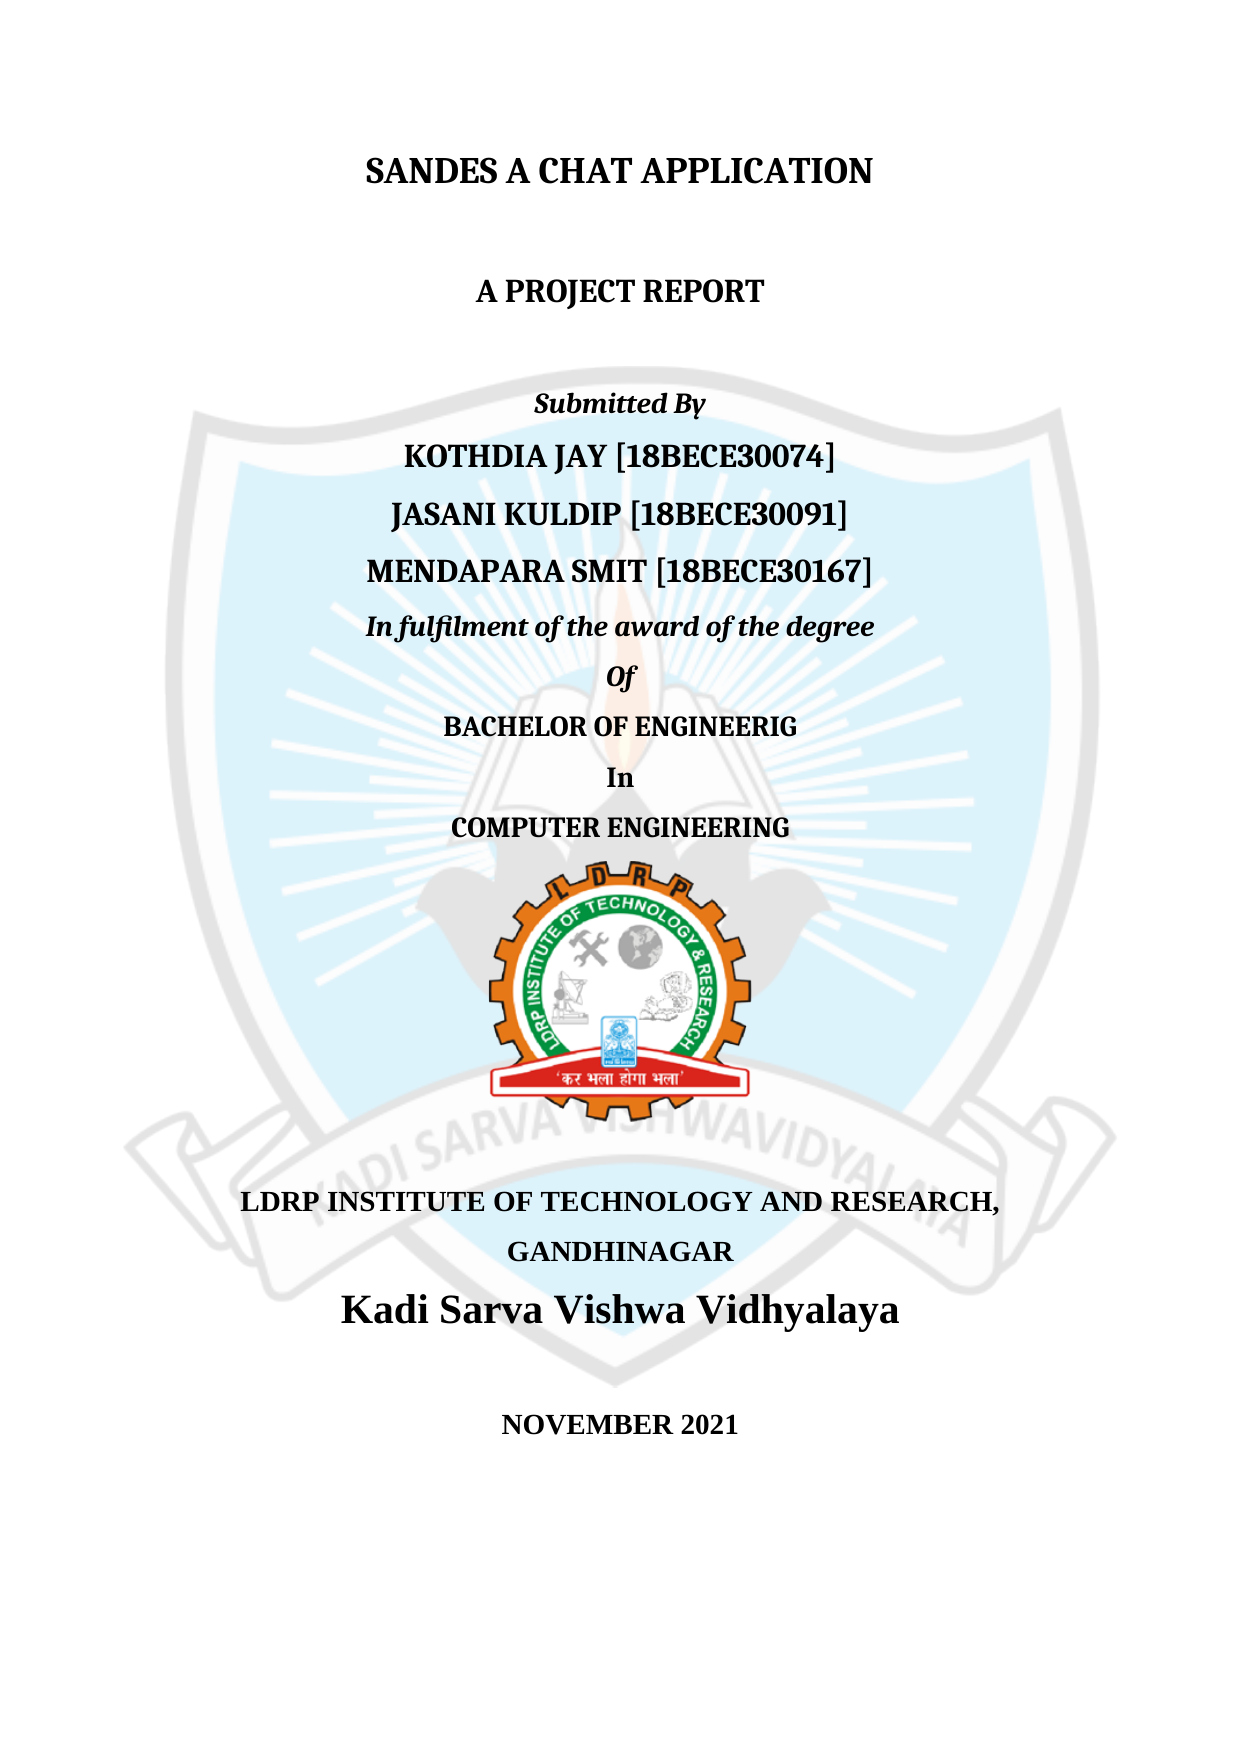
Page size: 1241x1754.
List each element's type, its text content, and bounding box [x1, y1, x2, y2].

text SANDES A CHAT APPLICATION [112, 150, 1128, 193]
text NOVEMBER 2021 [112, 1407, 1128, 1441]
text In fulfilment of the award of the degree [112, 610, 1128, 643]
text MENDAPARA SMIT [18BECE30167] [112, 552, 1128, 591]
text A PROJECT REPORT [112, 272, 1128, 311]
text JASANI KULDIP [18BECE30091] [112, 495, 1128, 533]
text COMPUTER ENGINEERING [112, 811, 1128, 845]
text KOTHDIA JAY [18BECE30074] [112, 437, 1128, 476]
text Kadi Sarva Vishwa Vidhyalaya [112, 1285, 1128, 1333]
text In [112, 761, 1128, 794]
text GANDHINAGAR [112, 1234, 1128, 1268]
text Of [112, 660, 1128, 694]
text Submitted By [112, 387, 1128, 421]
picture [488, 861, 752, 1122]
text BACHELOR OF ENGINEERIG [112, 711, 1128, 744]
text LDRP INSTITUTE OF TECHNOLOGY AND RESEARCH, [112, 1184, 1128, 1218]
